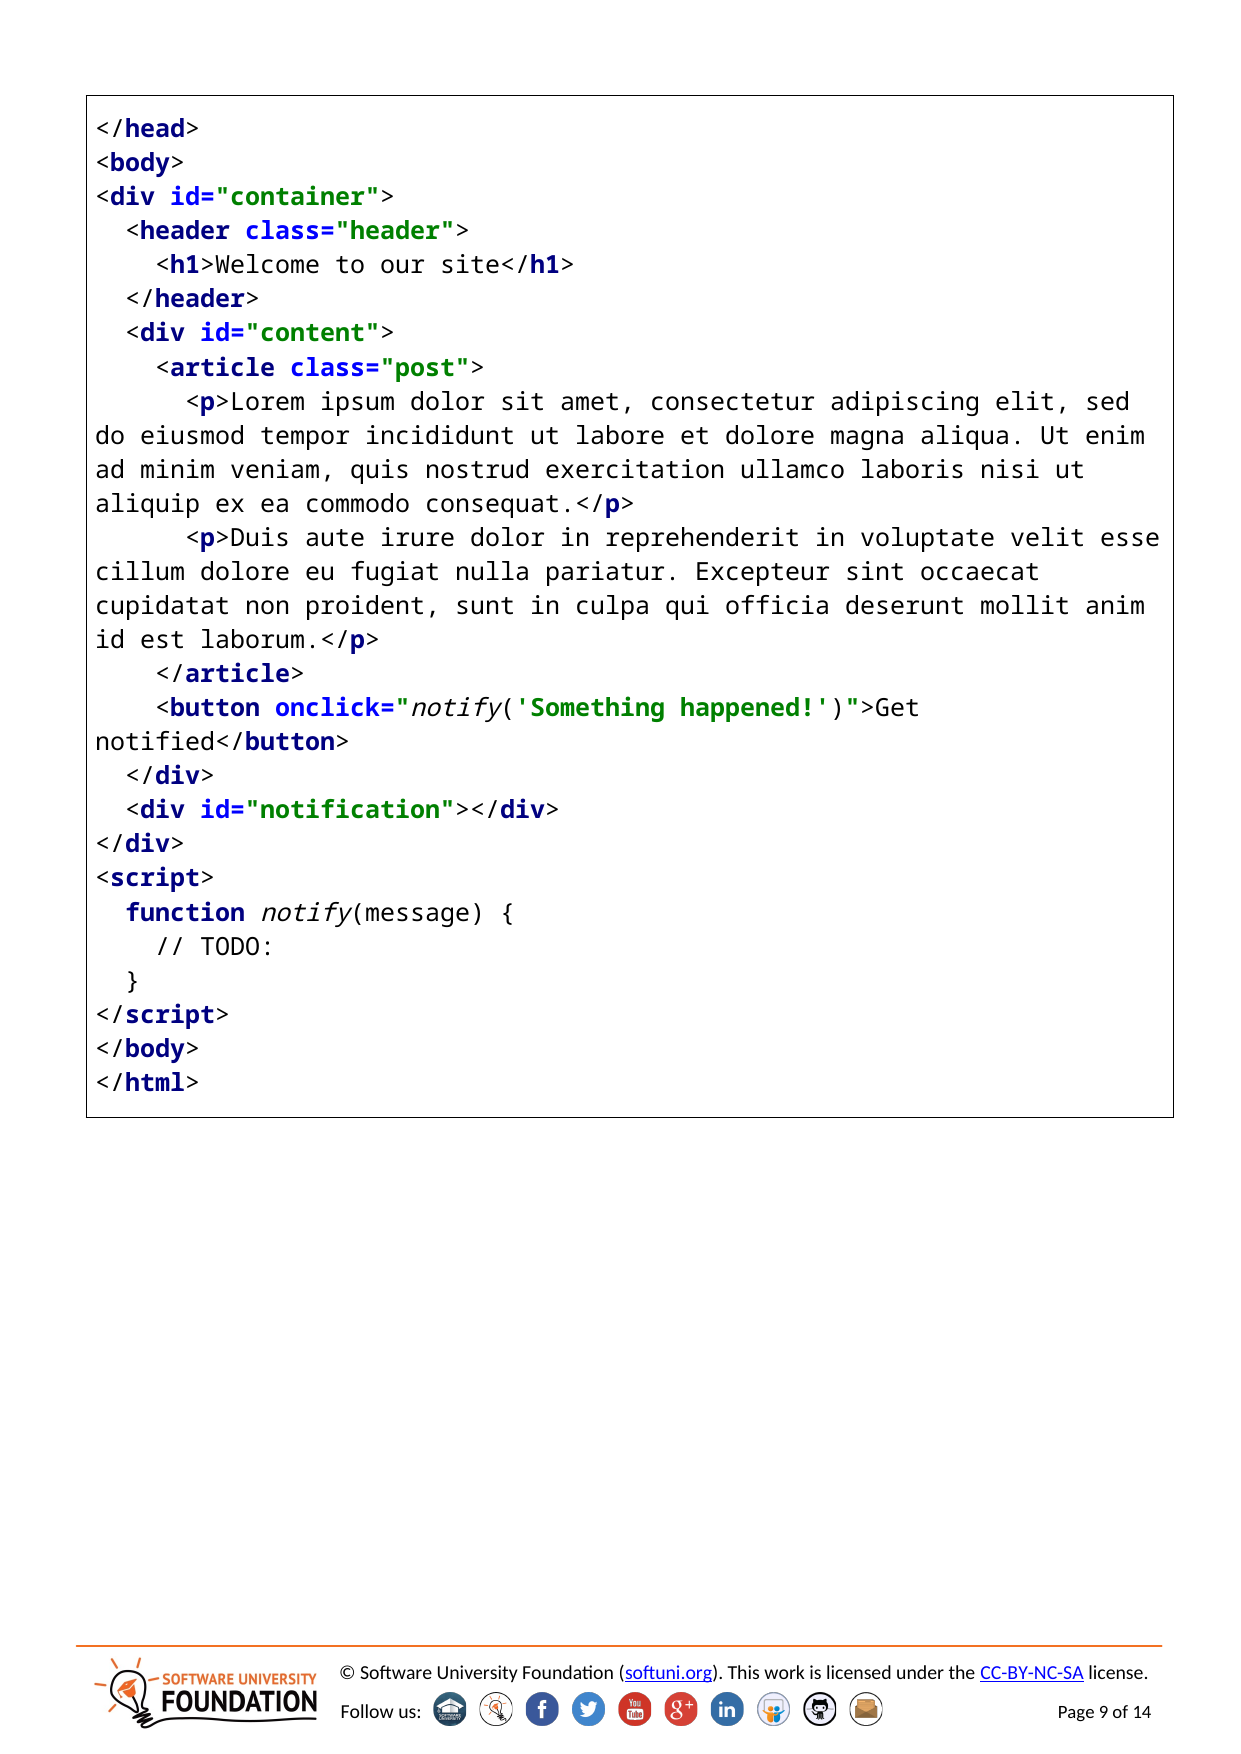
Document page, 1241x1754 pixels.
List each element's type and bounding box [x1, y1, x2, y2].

table_cell [87, 96, 1173, 1117]
picture [572, 1692, 605, 1726]
picture [849, 1692, 883, 1726]
picture [525, 1692, 559, 1726]
picture [664, 1692, 698, 1726]
picture [433, 1692, 467, 1726]
picture [618, 1692, 652, 1726]
picture [93, 1656, 317, 1729]
picture [757, 1692, 790, 1726]
picture [803, 1692, 837, 1726]
picture [710, 1692, 744, 1726]
picture [479, 1692, 513, 1726]
